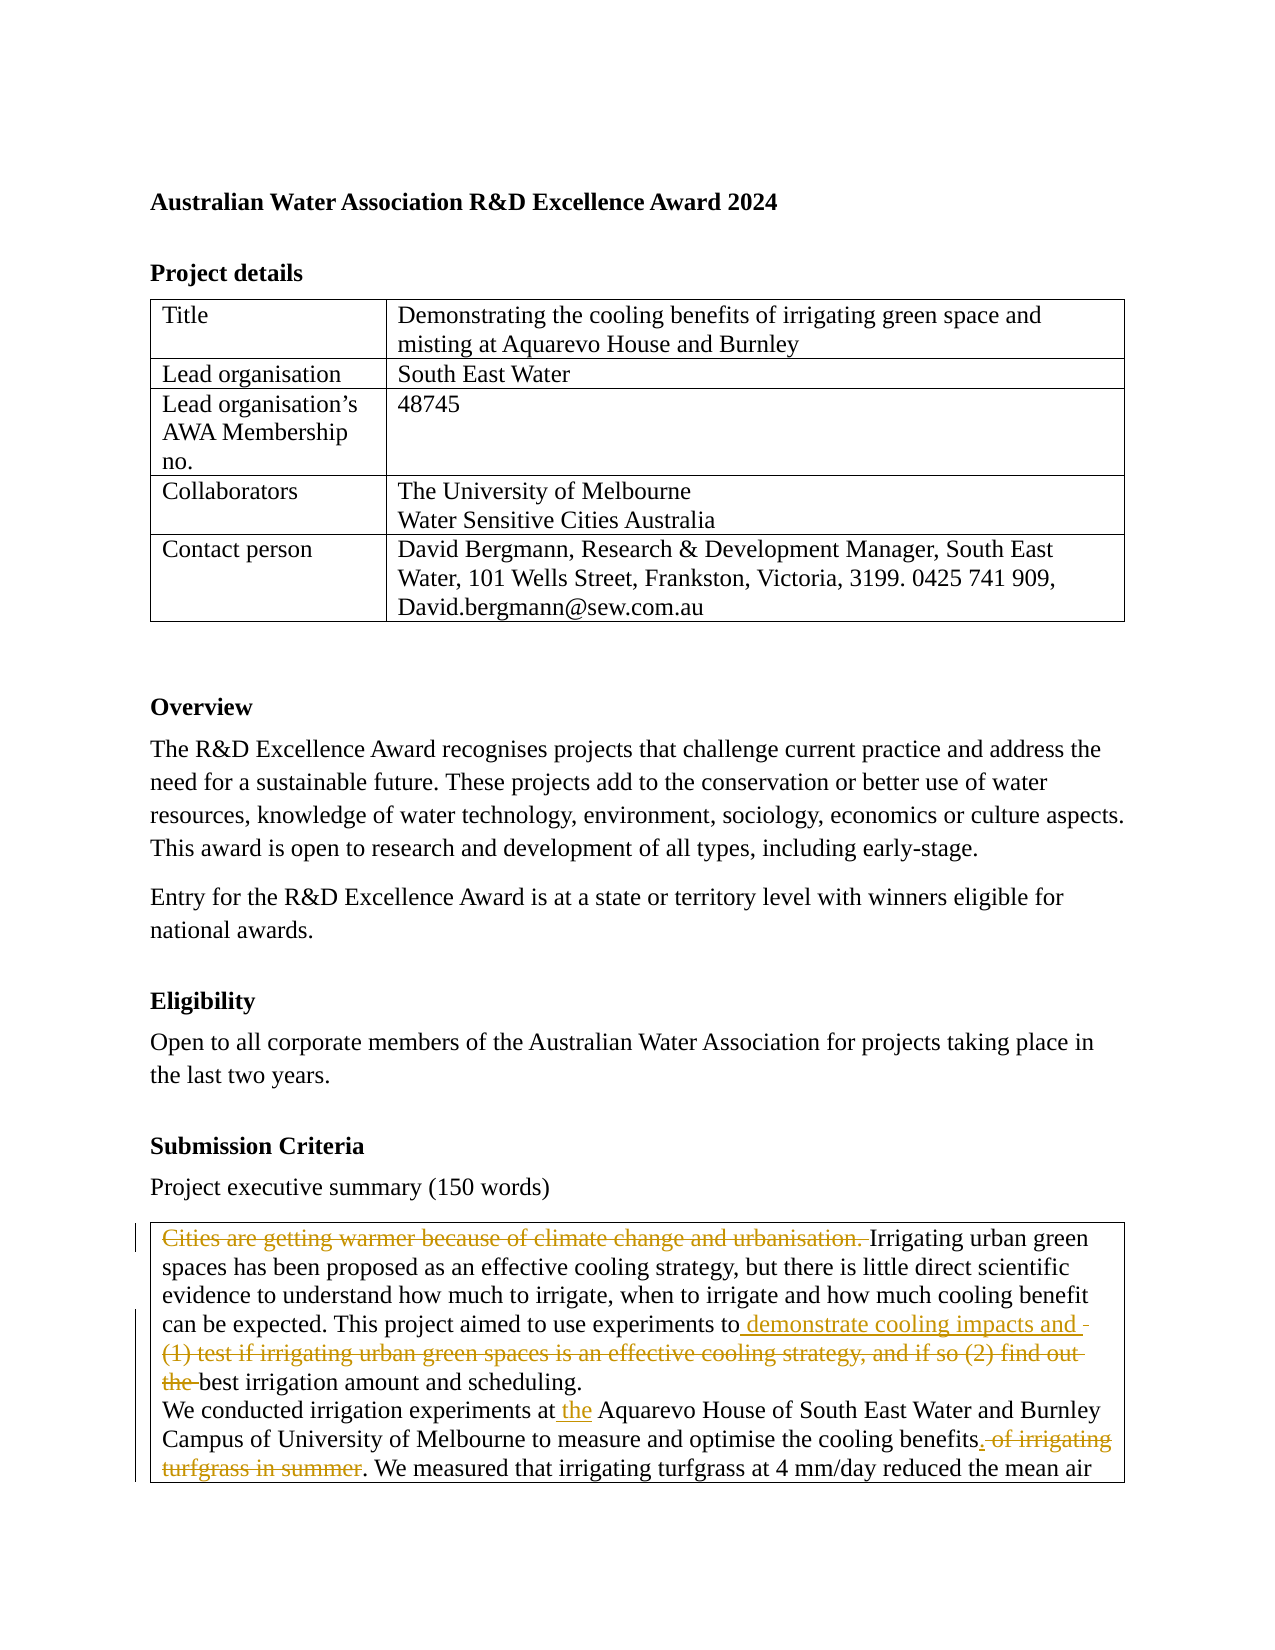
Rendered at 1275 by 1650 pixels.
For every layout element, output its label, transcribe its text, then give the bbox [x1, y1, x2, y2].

text Open to all corporate members of the Australian Water Association for projects taking place in the last two years. [150, 1027, 1125, 1089]
table_cell Lead organisation [151, 359, 386, 388]
table_cell Lead organisation’s AWA Membership no. [151, 389, 386, 475]
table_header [151, 1223, 1124, 1482]
table_header Demonstrating the cooling benefits of irrigating green space and misting at Aquarevo House and Burnley [387, 300, 1124, 358]
subtitle Eligibility [150, 986, 1125, 1015]
text Entry for the R&D Excellence Award is at a state or territory level with winners eligible for national awards. [150, 882, 1125, 944]
table_cell David Bergmann, Research & Development Manager, South East Water, 101 Wells Street, Frankston, Victoria, 3199. 0425 741 909, David.bergmann@sew.com.au [387, 535, 1124, 621]
table_header Title [151, 300, 386, 358]
text The R&D Excellence Award recognises projects that challenge current practice and address the need for a sustainable future. These projects add to the conservation or better use of water resources, knowledge of water technology, environment, sociology, economics or culture aspects. This award is open to research and development of all types, including early-stage. [150, 734, 1125, 862]
subtitle Australian Water Association R&D Excellence Award 2024 [150, 187, 1125, 216]
table_cell Collaborators [151, 476, 386, 533]
subtitle Overview [150, 692, 1125, 721]
subtitle Project details [150, 258, 1125, 287]
text Project executive summary (150 words) [150, 1172, 1125, 1201]
table_cell The University of Melbourne Water Sensitive Cities Australia [387, 476, 1124, 533]
subtitle Submission Criteria [150, 1131, 1125, 1160]
table_cell 48745 [387, 389, 1124, 475]
table_cell Contact person [151, 535, 386, 621]
table_cell South East Water [387, 359, 1124, 388]
